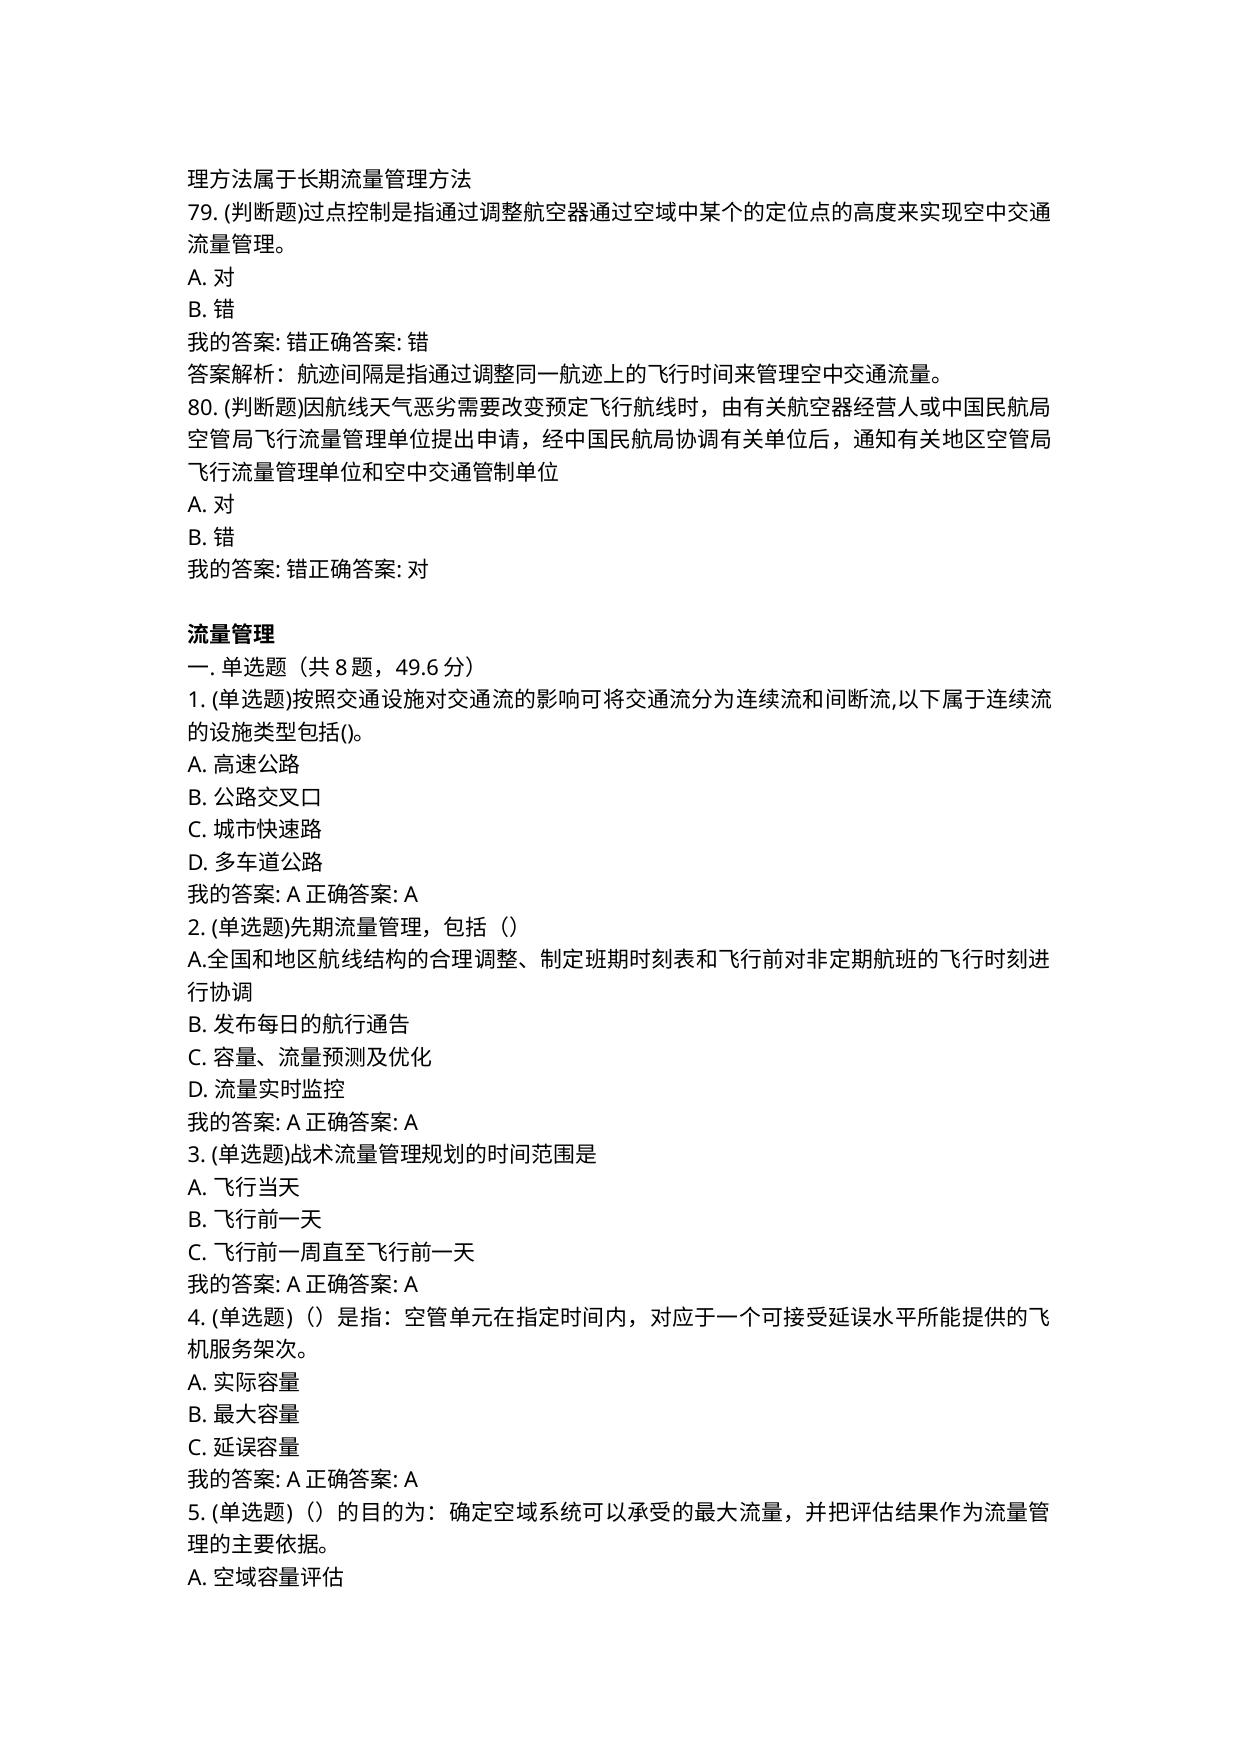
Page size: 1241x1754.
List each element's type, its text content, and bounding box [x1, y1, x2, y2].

text A. 空域容量评估 [187, 1559, 1053, 1592]
text 4. (单选题)（）是指：空管单元在指定时间内，对应于一个可接受延误水平所能提供的飞机服务架次。 [187, 1299, 1053, 1364]
text D. 多车道公路 [187, 844, 1053, 877]
text 答案解析：航迹间隔是指通过调整同一航迹上的飞行时间来管理空中交通流量。 [187, 357, 1053, 389]
text 我的答案: 错正确答案: 错 [187, 324, 1053, 357]
text C. 飞行前一周直至飞行前一天 [187, 1234, 1053, 1267]
text 一. 单选题（共8题，49.6分） [187, 649, 1053, 682]
text 流量管理 [187, 617, 1053, 649]
text A. 高速公路 [187, 747, 1053, 779]
text 我的答案: A正确答案: A [187, 1462, 1053, 1494]
text A. 对 [187, 259, 1053, 292]
text B. 公路交叉口 [187, 779, 1053, 812]
text B. 最大容量 [187, 1397, 1053, 1429]
text 79. (判断题)过点控制是指通过调整航空器通过空域中某个的定位点的高度来实现空中交通流量管理。 [187, 194, 1053, 259]
text C. 延误容量 [187, 1429, 1053, 1462]
text 2. (单选题)先期流量管理，包括（） [187, 909, 1053, 942]
text 80. (判断题)因航线天气恶劣需要改变预定飞行航线时，由有关航空器经营人或中国民航局空管局飞行流量管理单位提出申请，经中国民航局协调有关单位后，通知有关地区空管局飞行流量管理单位和空中交通管制单位 [187, 389, 1053, 487]
text A. 实际容量 [187, 1364, 1053, 1397]
text 我的答案: A正确答案: A [187, 1267, 1053, 1299]
text C. 容量、流量预测及优化 [187, 1039, 1053, 1072]
text B. 错 [187, 519, 1053, 552]
text B. 错 [187, 292, 1053, 324]
text B. 发布每日的航行通告 [187, 1007, 1053, 1039]
text 3. (单选题)战术流量管理规划的时间范围是 [187, 1137, 1053, 1169]
text A. 飞行当天 [187, 1169, 1053, 1202]
text B. 飞行前一天 [187, 1202, 1053, 1234]
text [187, 162, 1053, 194]
text D. 流量实时监控 [187, 1072, 1053, 1104]
text 我的答案: A正确答案: A [187, 877, 1053, 909]
text 1. (单选题)按照交通设施对交通流的影响可将交通流分为连续流和间断流,以下属于连续流的设施类型包括()。 [187, 682, 1053, 747]
text 我的答案: A正确答案: A [187, 1104, 1053, 1137]
text C. 城市快速路 [187, 812, 1053, 844]
text 我的答案: 错正确答案: 对 [187, 552, 1053, 584]
text A.全国和地区航线结构的合理调整、制定班期时刻表和飞行前对非定期航班的飞行时刻进行协调 [187, 942, 1053, 1007]
text 5. (单选题)（）的目的为：确定空域系统可以承受的最大流量，并把评估结果作为流量管理的主要依据。 [187, 1494, 1053, 1559]
text A. 对 [187, 487, 1053, 519]
